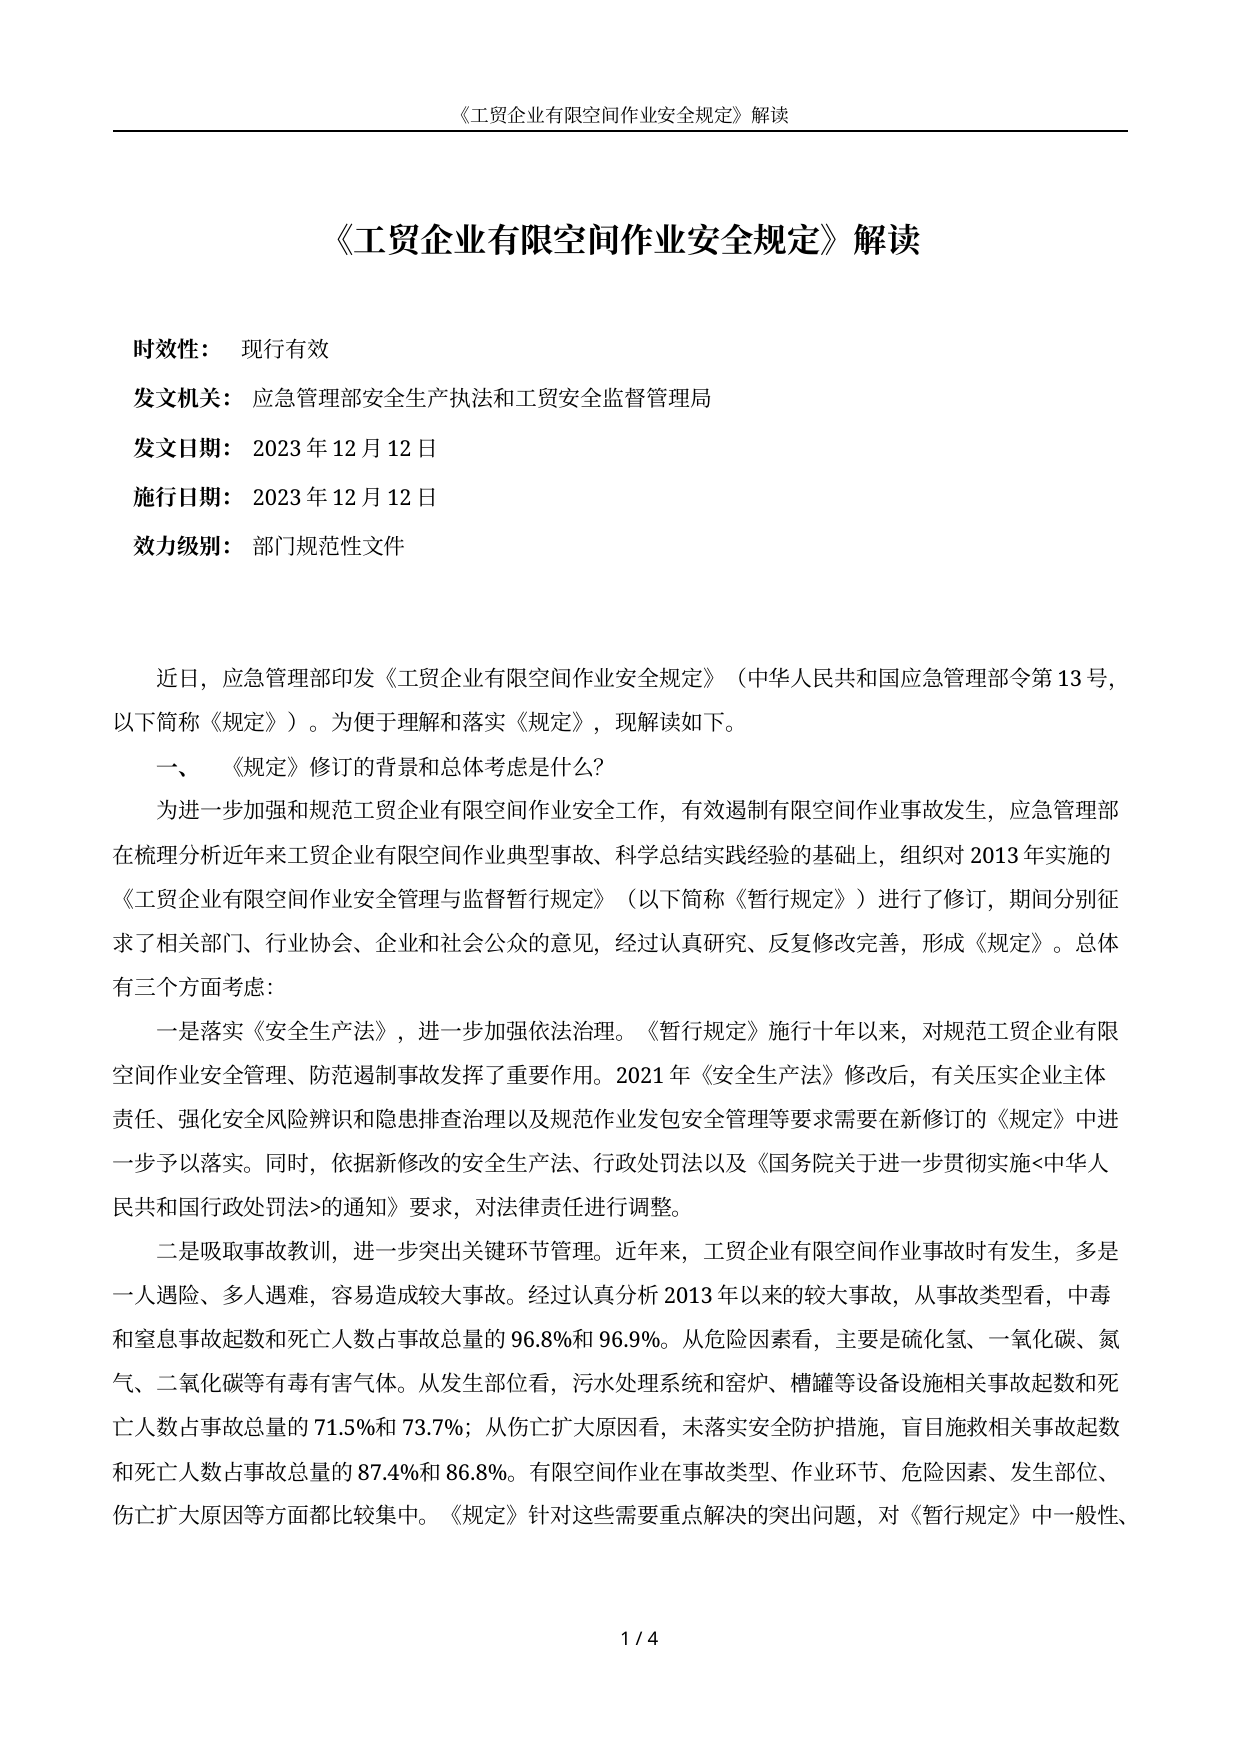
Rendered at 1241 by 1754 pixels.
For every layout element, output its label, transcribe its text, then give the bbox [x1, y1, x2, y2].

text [112, 1228, 1128, 1537]
text 一、 《规定》修订的背景和总体考虑是什么？ [112, 743, 1128, 787]
text 为进一步加强和规范工贸企业有限空间作业安全工作，有效遏制有限空间作业事故发生，应急管理部在梳理分析近年来工贸企业有限空间作业典型事故、科学总结实践经验的基础上，组织对2013年实施的《工贸企业有限空间作业安全管理与监督暂行规定》（以下简称《暂行规定》）进行了修订，期间分别征求了相关部门、行业协会、企业和社会公众的意见，经过认真研究、反复修改完善，形成《规定》。总体有三个方面考虑： [112, 787, 1128, 1008]
text 《工贸企业有限空间作业安全规定》解读 [112, 194, 1128, 282]
text 近日，应急管理部印发《工贸企业有限空间作业安全规定》（中华人民共和国应急管理部令第13号，以下简称《规定》）。为便于理解和落实《规定》，现解读如下。 [112, 655, 1128, 743]
text 一是落实《安全生产法》，进一步加强依法治理。《暂行规定》施行十年以来，对规范工贸企业有限空间作业安全管理、防范遏制事故发挥了重要作用。2021年《安全生产法》修改后，有关压实企业主体责任、强化安全风险辨识和隐患排查治理以及规范作业发包安全管理等要求需要在新修订的《规定》中进一步予以落实。同时，依据新修改的安全生产法、行政处罚法以及《国务院关于进一步贯彻实施<中华人民共和国行政处罚法>的通知》要求，对法律责任进行调整。 [112, 1008, 1128, 1228]
